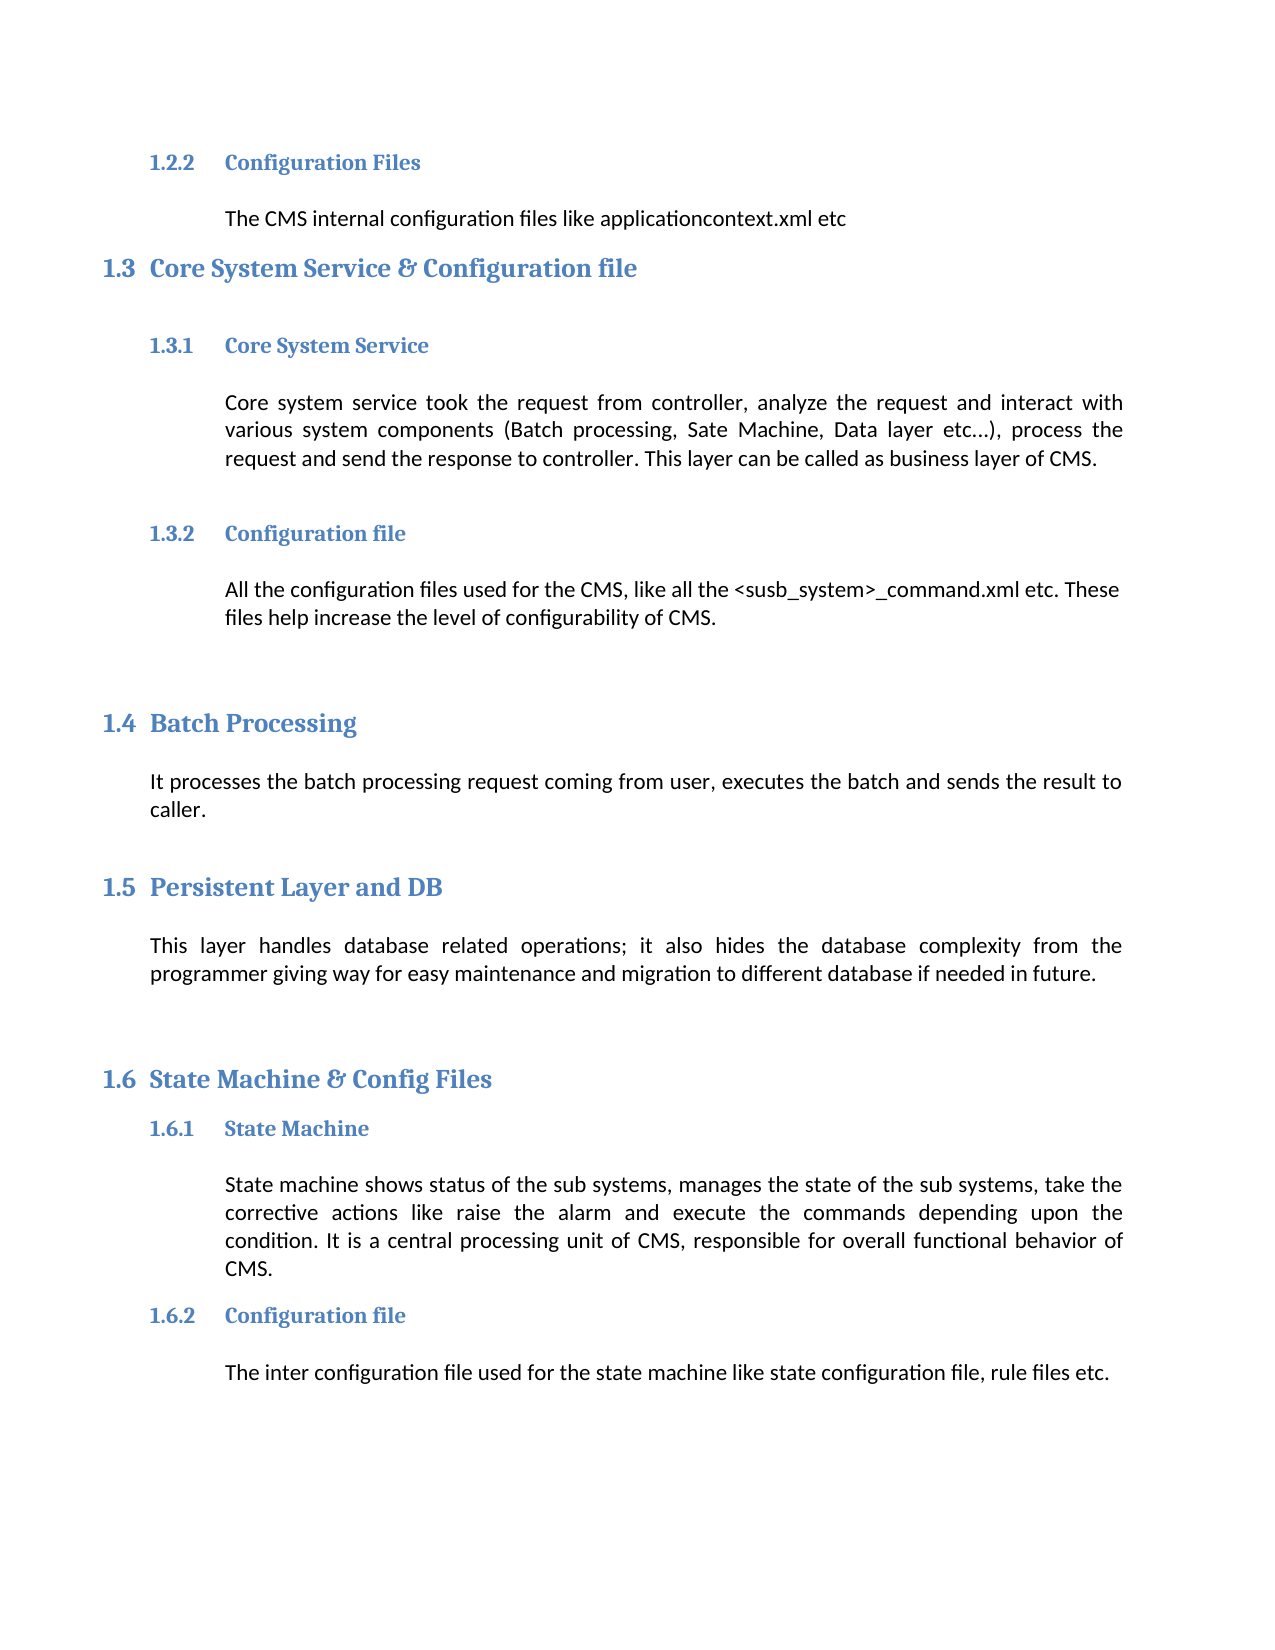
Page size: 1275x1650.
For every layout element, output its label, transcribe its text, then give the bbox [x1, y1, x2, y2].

text The inter configuration file used for the state machine like state configuration file, rule files etc. [225, 1358, 1125, 1386]
text State machine shows status of the sub systems, manages the state of the sub systems, take the corrective actions like raise the alarm and execute the commands depending upon the condition. It is a central processing unit of CMS, responsible for overall functional behavior of CMS. [225, 1170, 1125, 1282]
subtitle State Machine [150, 1116, 1125, 1142]
subtitle Core System Service [150, 333, 1125, 359]
text This layer handles database related operations; it also hides the database complexity from the programmer giving way for easy maintenance and migration to different database if needed in future. [150, 931, 1125, 987]
text It processes the batch processing request coming from user, executes the batch and sends the result to caller. [150, 767, 1125, 823]
subtitle Configuration file [150, 521, 1125, 547]
subtitle State Machine & Config Files [103, 1064, 1125, 1095]
text The CMS internal configuration files like applicationcontext.xml etc [225, 204, 1125, 232]
subtitle Configuration Files [150, 150, 1125, 176]
subtitle Persistent Layer and DB [103, 872, 1125, 903]
text Core system service took the request from controller, analyze the request and interact with various system components (Batch processing, Sate Machine, Data layer etc...), process the request and send the response to controller. This layer can be called as business layer of CMS. [225, 388, 1125, 472]
subtitle Core System Service & Configuration file [103, 253, 1125, 284]
subtitle Batch Processing [103, 708, 1125, 739]
subtitle Configuration file [150, 1303, 1125, 1329]
text All the configuration files used for the CMS, like all the <susb_system>_command.xml etc. These files help increase the level of configurability of CMS. [225, 575, 1125, 631]
